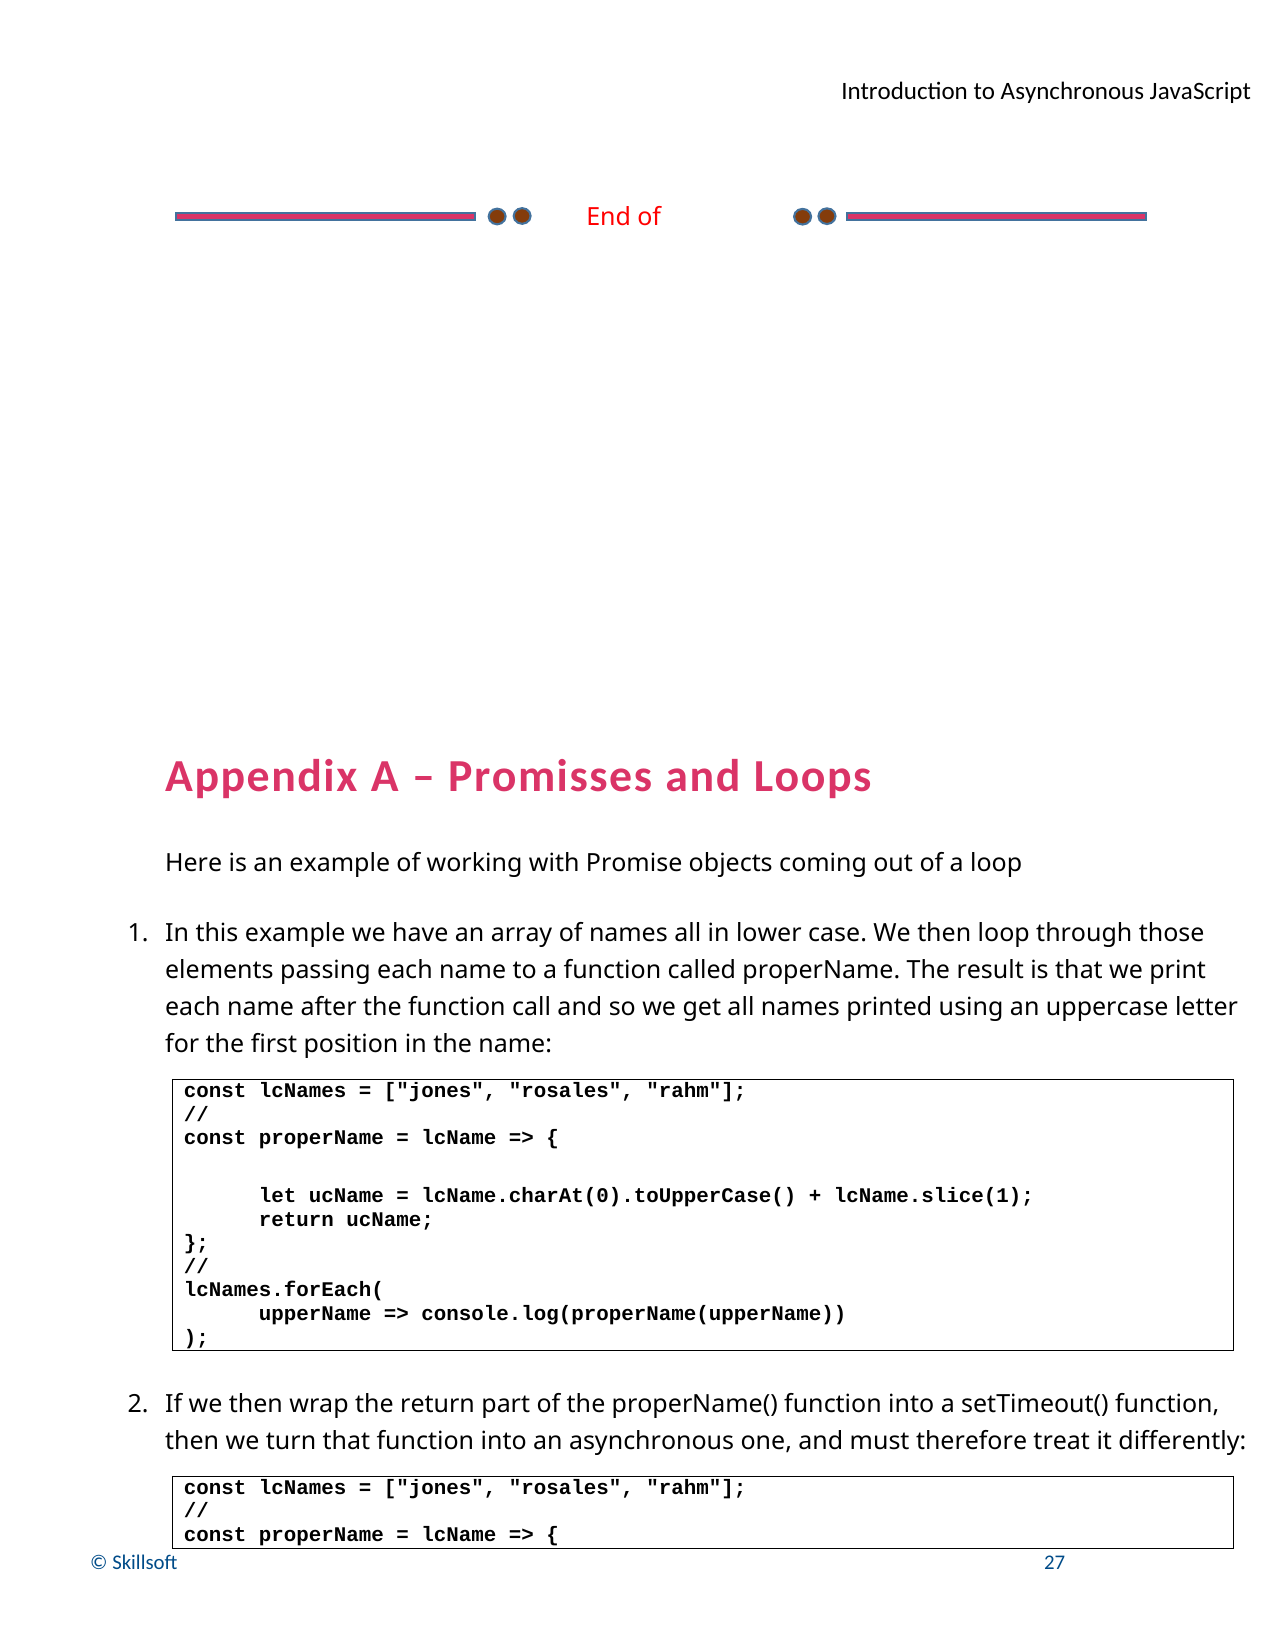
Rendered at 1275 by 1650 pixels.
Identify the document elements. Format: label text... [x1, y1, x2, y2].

list In this example we have an array of names all in lower case. We then loop through those elements passing each name to a function called properName. The result is that we print each name after the function call and so we get all names printed using an uppercase letter for the first position in the name: [127, 915, 1251, 1059]
list Appendix A – Promisses and Loops [165, 747, 1251, 803]
table_header const lcNames = ["jones", "rosales", "rahm"]; // const properName = lcName => { let ucName = lcName.charAt(0).toUpperCase() + lcName.slice(1); return ucName; }; // lcNames.forEach( upperName => console.log(properName(upperName)) ); [173, 1080, 1233, 1350]
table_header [173, 1477, 1233, 1548]
list Here is an example of working with Promise objects coming out of a loop [165, 844, 1251, 878]
table_header [165, 190, 1139, 232]
list If we then wrap the return part of the properName() function into a setTimeout() function, then we turn that function into an asynchronous one, and must therefore treat it differently: [127, 1386, 1251, 1456]
